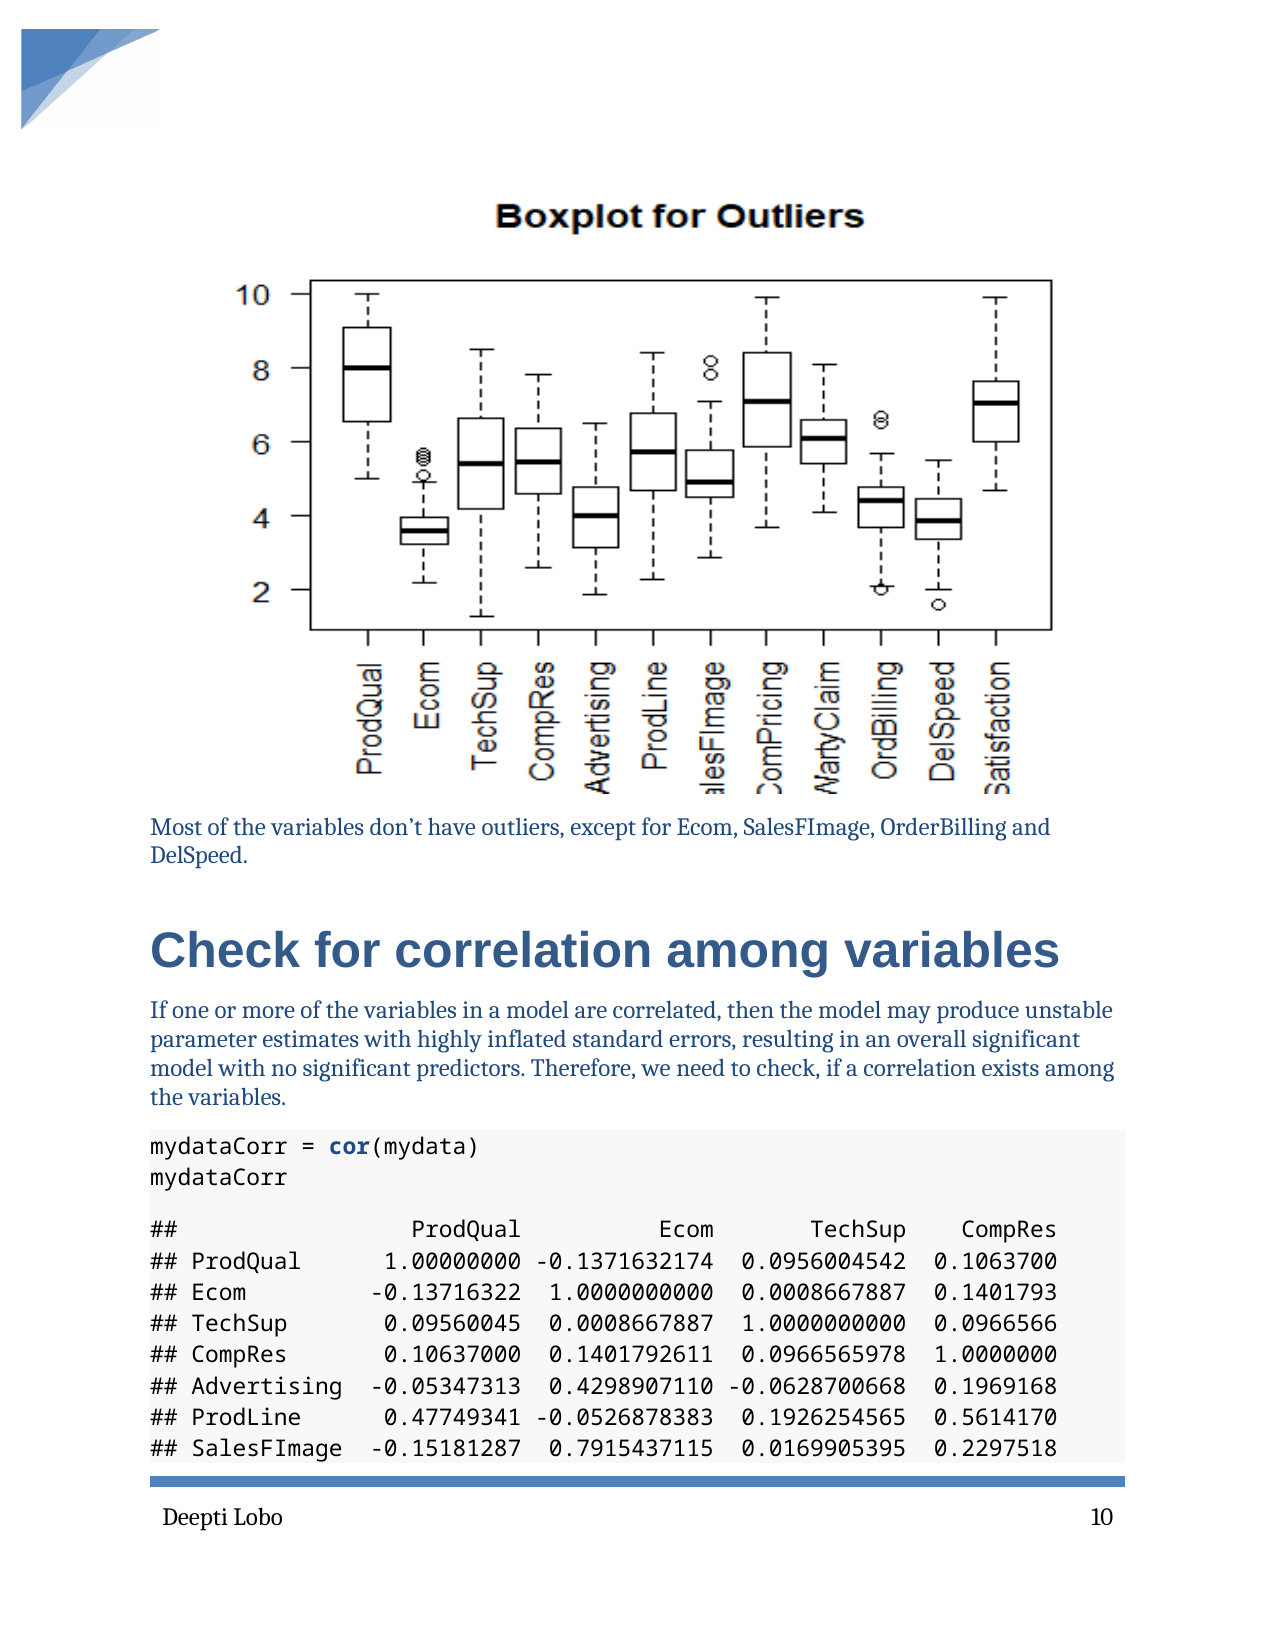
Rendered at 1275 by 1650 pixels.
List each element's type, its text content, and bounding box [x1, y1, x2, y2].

text If one or more of the variables in a model are correlated, then the model may produce unstable parameter estimates with highly inflated standard errors, resulting in an overall significant model with no significant predictors. Therefore, we need to check, if a correlation exists among the variables. [150, 996, 1125, 1111]
picture [150, 150, 1135, 794]
text mydataCorr = cor(mydata) mydataCorr [287, 1130, 1125, 1192]
text Most of the variables don’t have outliers, except for Ecom, SalesFImage, OrderBilling and DelSpeed. [150, 812, 1125, 870]
subtitle Check for correlation among variables [150, 920, 1125, 977]
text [150, 1213, 1125, 1463]
picture [21, 29, 161, 131]
